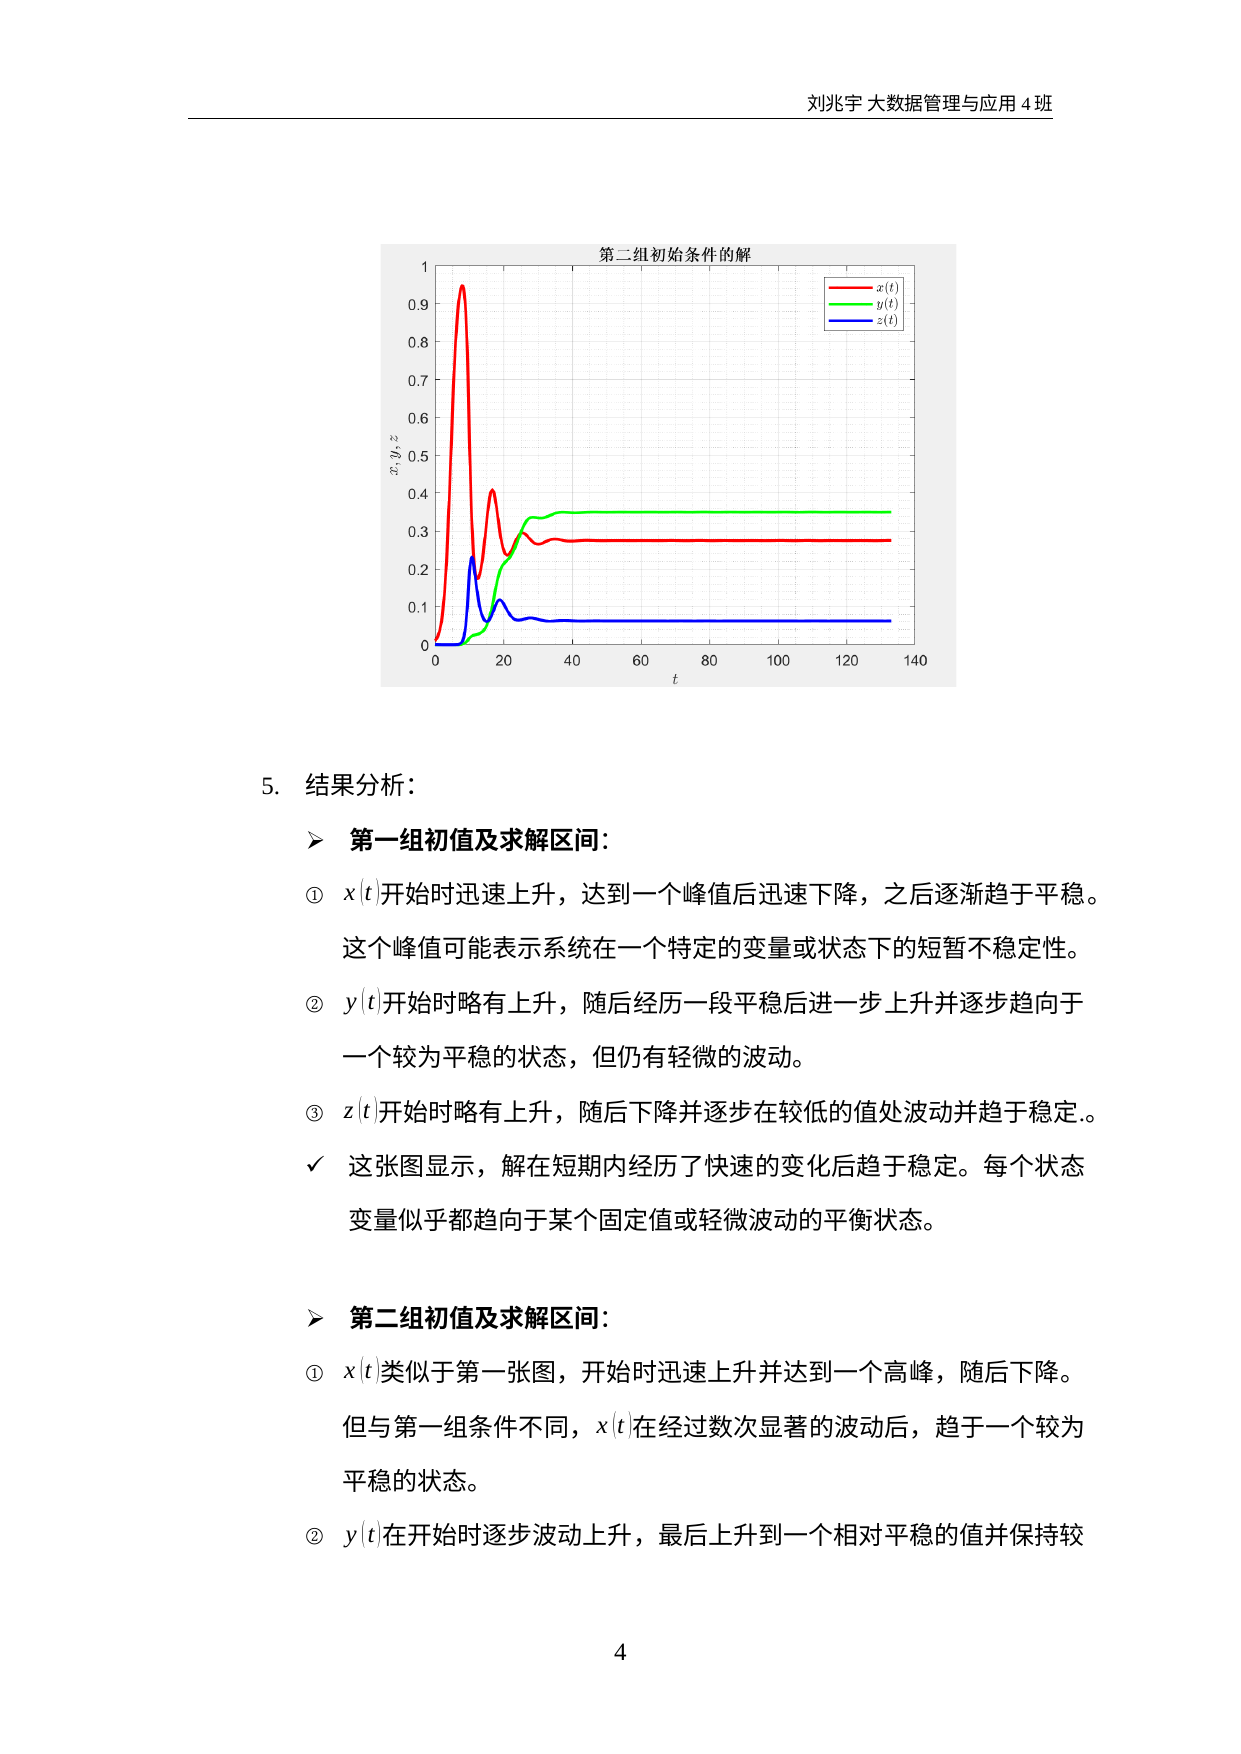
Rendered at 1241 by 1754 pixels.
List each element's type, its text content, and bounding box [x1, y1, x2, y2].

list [305, 1516, 1087, 1552]
list 第二组初值及求解区间： [306, 1298, 1087, 1334]
list 这张图显示，解在短期内经历了快速的变化后趋于稳定。每个状态变量似乎都趋向于某个固定值或轻微波动的平衡状态。 [305, 1146, 1087, 1237]
list 开始时略有上升，随后经历一段平稳后进一步上升并逐步趋向于一个较为平稳的状态，但仍有轻微的波动。 [305, 983, 1087, 1074]
picture [380, 244, 957, 687]
list 开始时迅速上升，达到一个峰值后迅速下降，之后逐渐趋于平稳。这个峰值可能表示系统在一个特定的变量或状态下的短暂不稳定性。 [305, 874, 1087, 965]
list 类似于第一张图，开始时迅速上升并达到一个高峰，随后下降。但与第一组条件不同，在经过数次显著的波动后，趋于一个较为平稳的状态。 [305, 1353, 1087, 1498]
list 开始时略有上升，随后下降并逐步在较低的值处波动并趋于稳定.。 [305, 1092, 1087, 1128]
list 结果分析： [261, 766, 1087, 802]
list 第一组初值及求解区间： [306, 820, 1087, 856]
